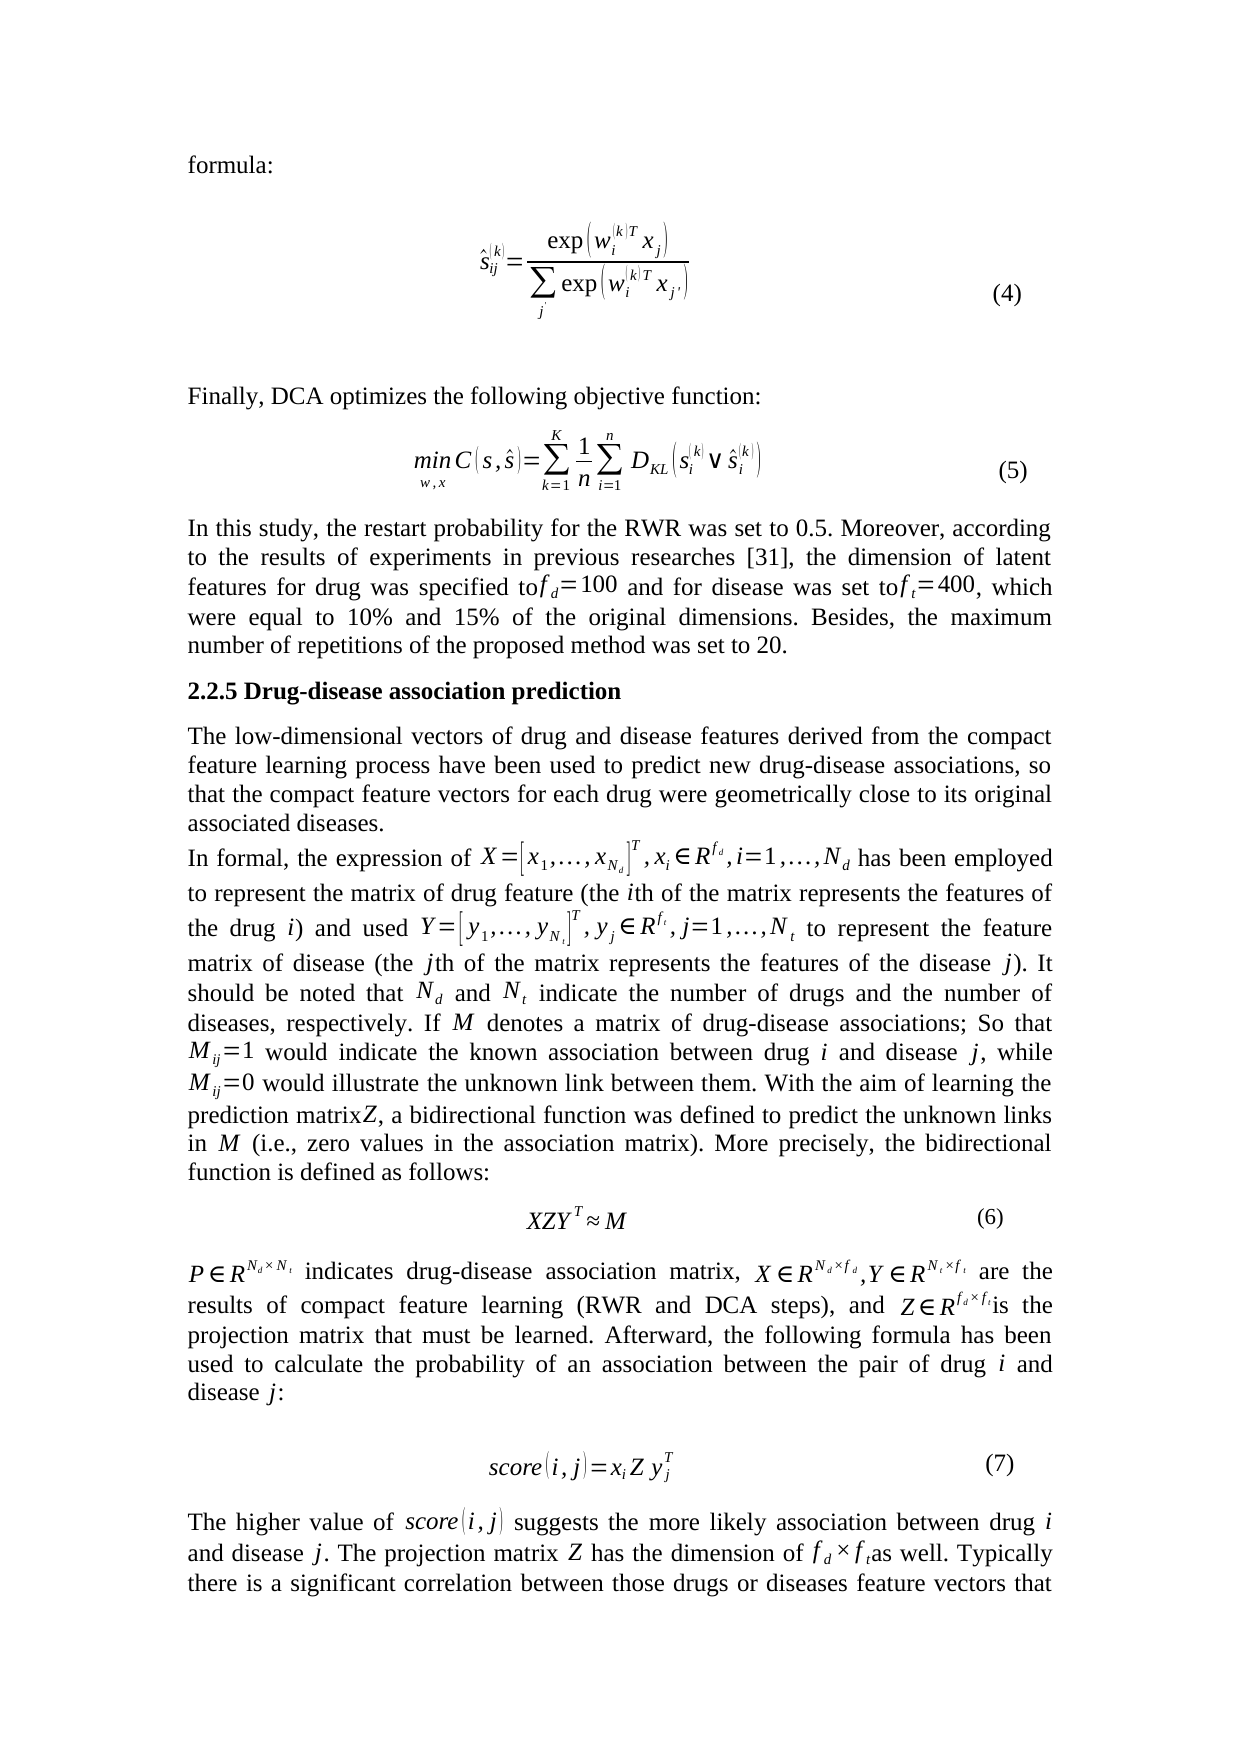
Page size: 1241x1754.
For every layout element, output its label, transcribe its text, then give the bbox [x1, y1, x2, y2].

table_header (7) [974, 1448, 1064, 1506]
table_header [188, 1448, 974, 1506]
text 2.2.5 Drug-disease association prediction [187, 676, 1053, 705]
text Finally, DCA optimizes the following objective function: [187, 381, 1053, 410]
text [187, 1506, 1053, 1597]
table_header (5) [987, 427, 1064, 513]
table_header [188, 1203, 966, 1255]
text The low-dimensional vectors of drug and disease features derived from the compact feature learning process have been used to predict new drug-disease associations, so that the compact feature vectors for each drug were geometrically close to its original associated diseases. In formal, the expression of has been employed to represent the matrix of drug feature (the th of the matrix represents the features of the drug ) and used to represent the feature matrix of disease (the th of the matrix represents the features of the disease ). It should be noted that and indicate the number of drugs and the number of diseases, respectively. If denotes a matrix of drug-disease associations; So that would indicate the known association between drug and disease , while would illustrate the unknown link between them. With the aim of learning the prediction matrix, a bidirectional function was defined to predict the unknown links in (i.e., zero values in the association matrix). More precisely, the bidirectional function is defined as follows: [187, 721, 1053, 1186]
table_header (4) [981, 221, 1064, 336]
text In this study, the restart probability for the RWR was set to 0.5. Moreover, according to the results of experiments in previous researches [31], the dimension of latent features for drug was specified to and for disease was set to, which were equal to 10% and 15% of the original dimensions. Besides, the maximum number of repetitions of the proposed method was set to 20. [187, 513, 1053, 659]
table_header (6) [966, 1203, 1064, 1255]
text indicates drug-disease association matrix, are the results of compact feature learning (RWR and DCA steps), and is the projection matrix that must be learned. Afterward, the following formula has been used to calculate the probability of an association between the pair of drug and disease : [187, 1255, 1053, 1432]
table_header [188, 221, 981, 336]
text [187, 150, 1053, 204]
table_header [188, 427, 987, 513]
